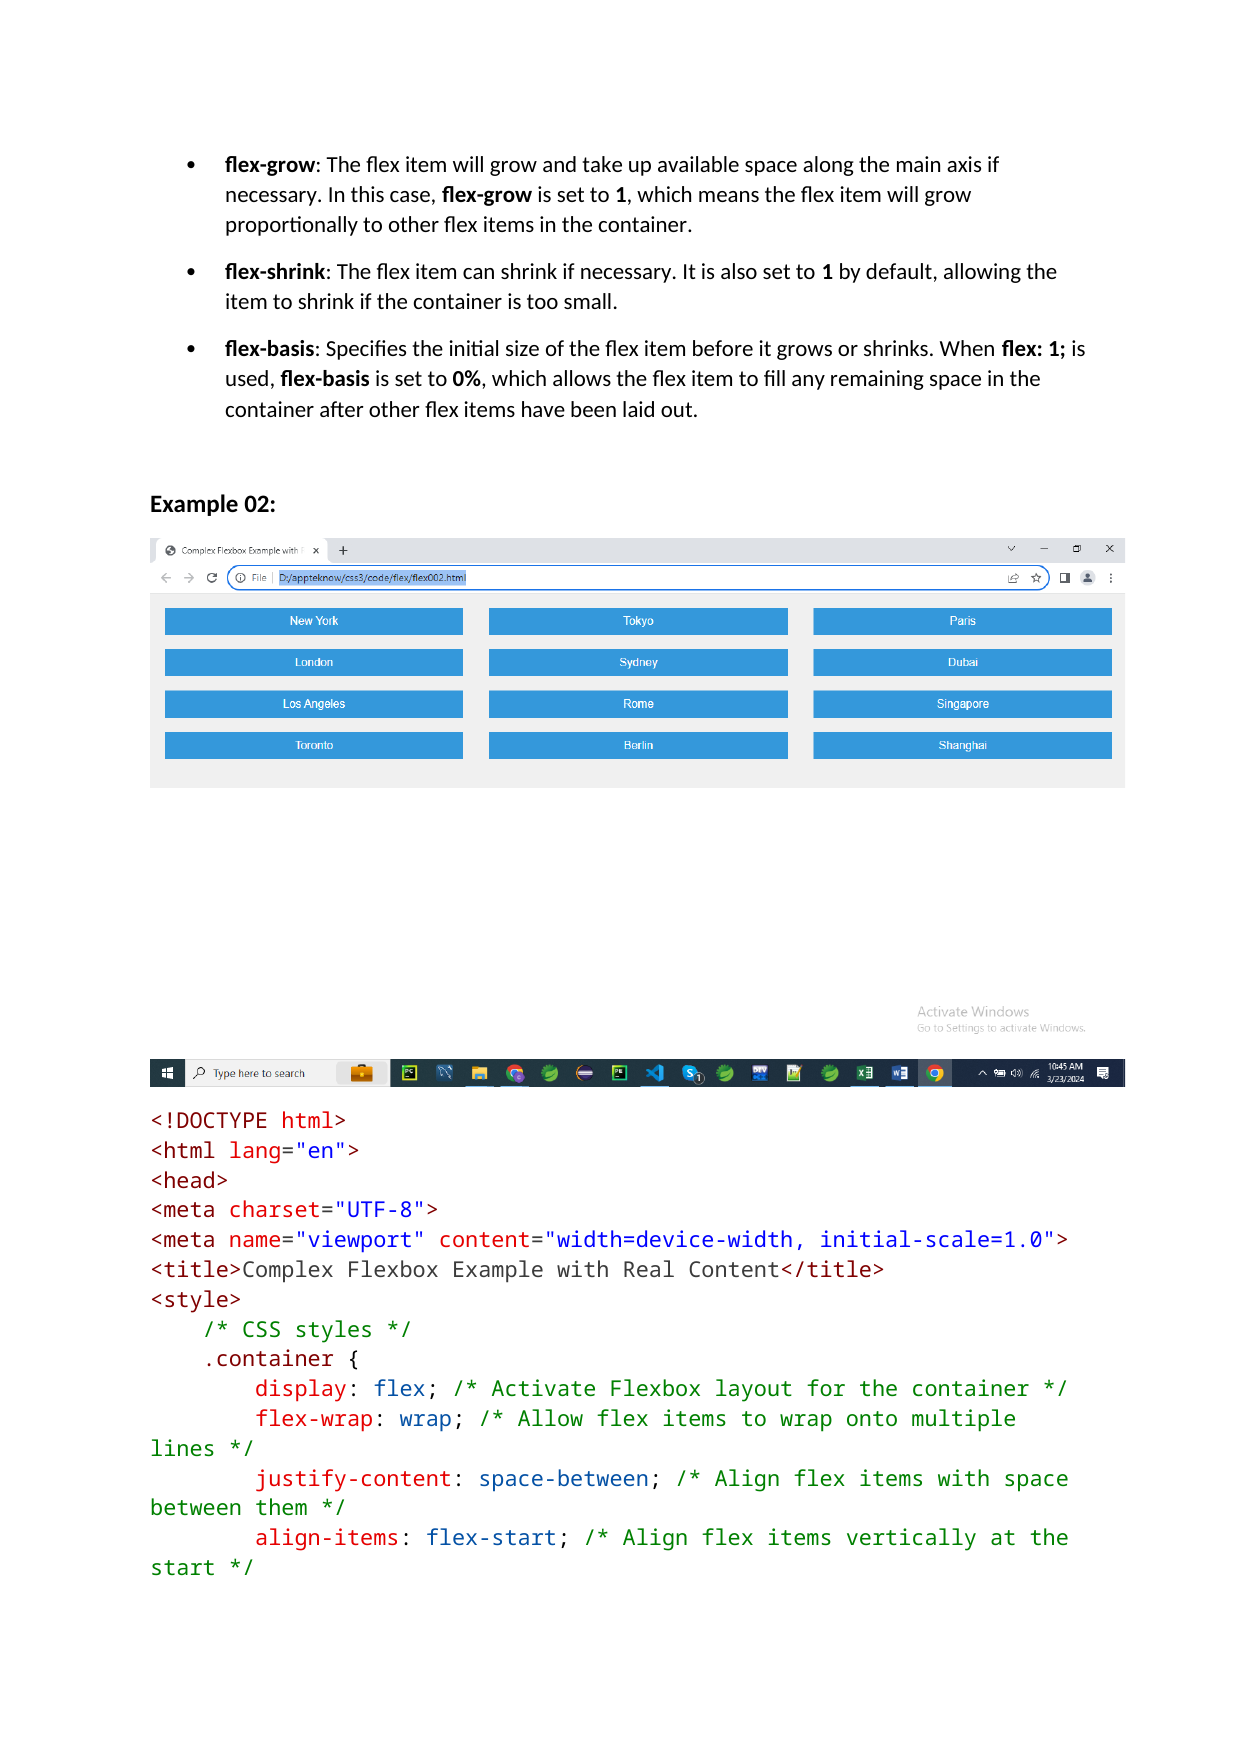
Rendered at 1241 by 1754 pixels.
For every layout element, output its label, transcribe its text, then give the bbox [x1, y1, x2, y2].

list flex-basis: Specifies the initial size of the flex item before it grows or shrinks. When flex: 1; is used, flex-basis is set to 0%, which allows the flex item to fill any remaining space in the container after other flex items have been laid out. [187, 334, 1090, 423]
text <title>Complex Flexbox Example with Real Content</title> [150, 1254, 1090, 1284]
text /* CSS styles */ [150, 1314, 1090, 1343]
text <meta name="viewport" content="width=device-width, initial-scale=1.0"> [150, 1224, 1090, 1254]
picture [150, 538, 1125, 1087]
text <head> [150, 1165, 1090, 1194]
text <!DOCTYPE html> [150, 1105, 1090, 1135]
text <style> [150, 1284, 1090, 1314]
text justify-content: space-between; /* Align flex items with space between them */ [150, 1463, 1090, 1522]
text flex-wrap: wrap; /* Allow flex items to wrap onto multiple lines */ [150, 1403, 1090, 1463]
text display: flex; /* Activate Flexbox layout for the container */ [150, 1373, 1090, 1403]
text <meta charset="UTF-8"> [150, 1194, 1090, 1224]
list flex-shrink: The flex item can shrink if necessary. It is also set to 1 by default, allowing the item to shrink if the container is too small. [187, 257, 1090, 316]
text .container { [150, 1343, 1090, 1373]
text align-items: flex-start; /* Align flex items vertically at the start */ [150, 1522, 1090, 1582]
text <html lang="en"> [150, 1135, 1090, 1165]
text Example 02: [150, 488, 1090, 519]
list flex-grow: The flex item will grow and take up available space along the main axis if necessary. In this case, flex-grow is set to 1, which means the flex item will grow proportionally to other flex items in the container. [187, 150, 1090, 238]
